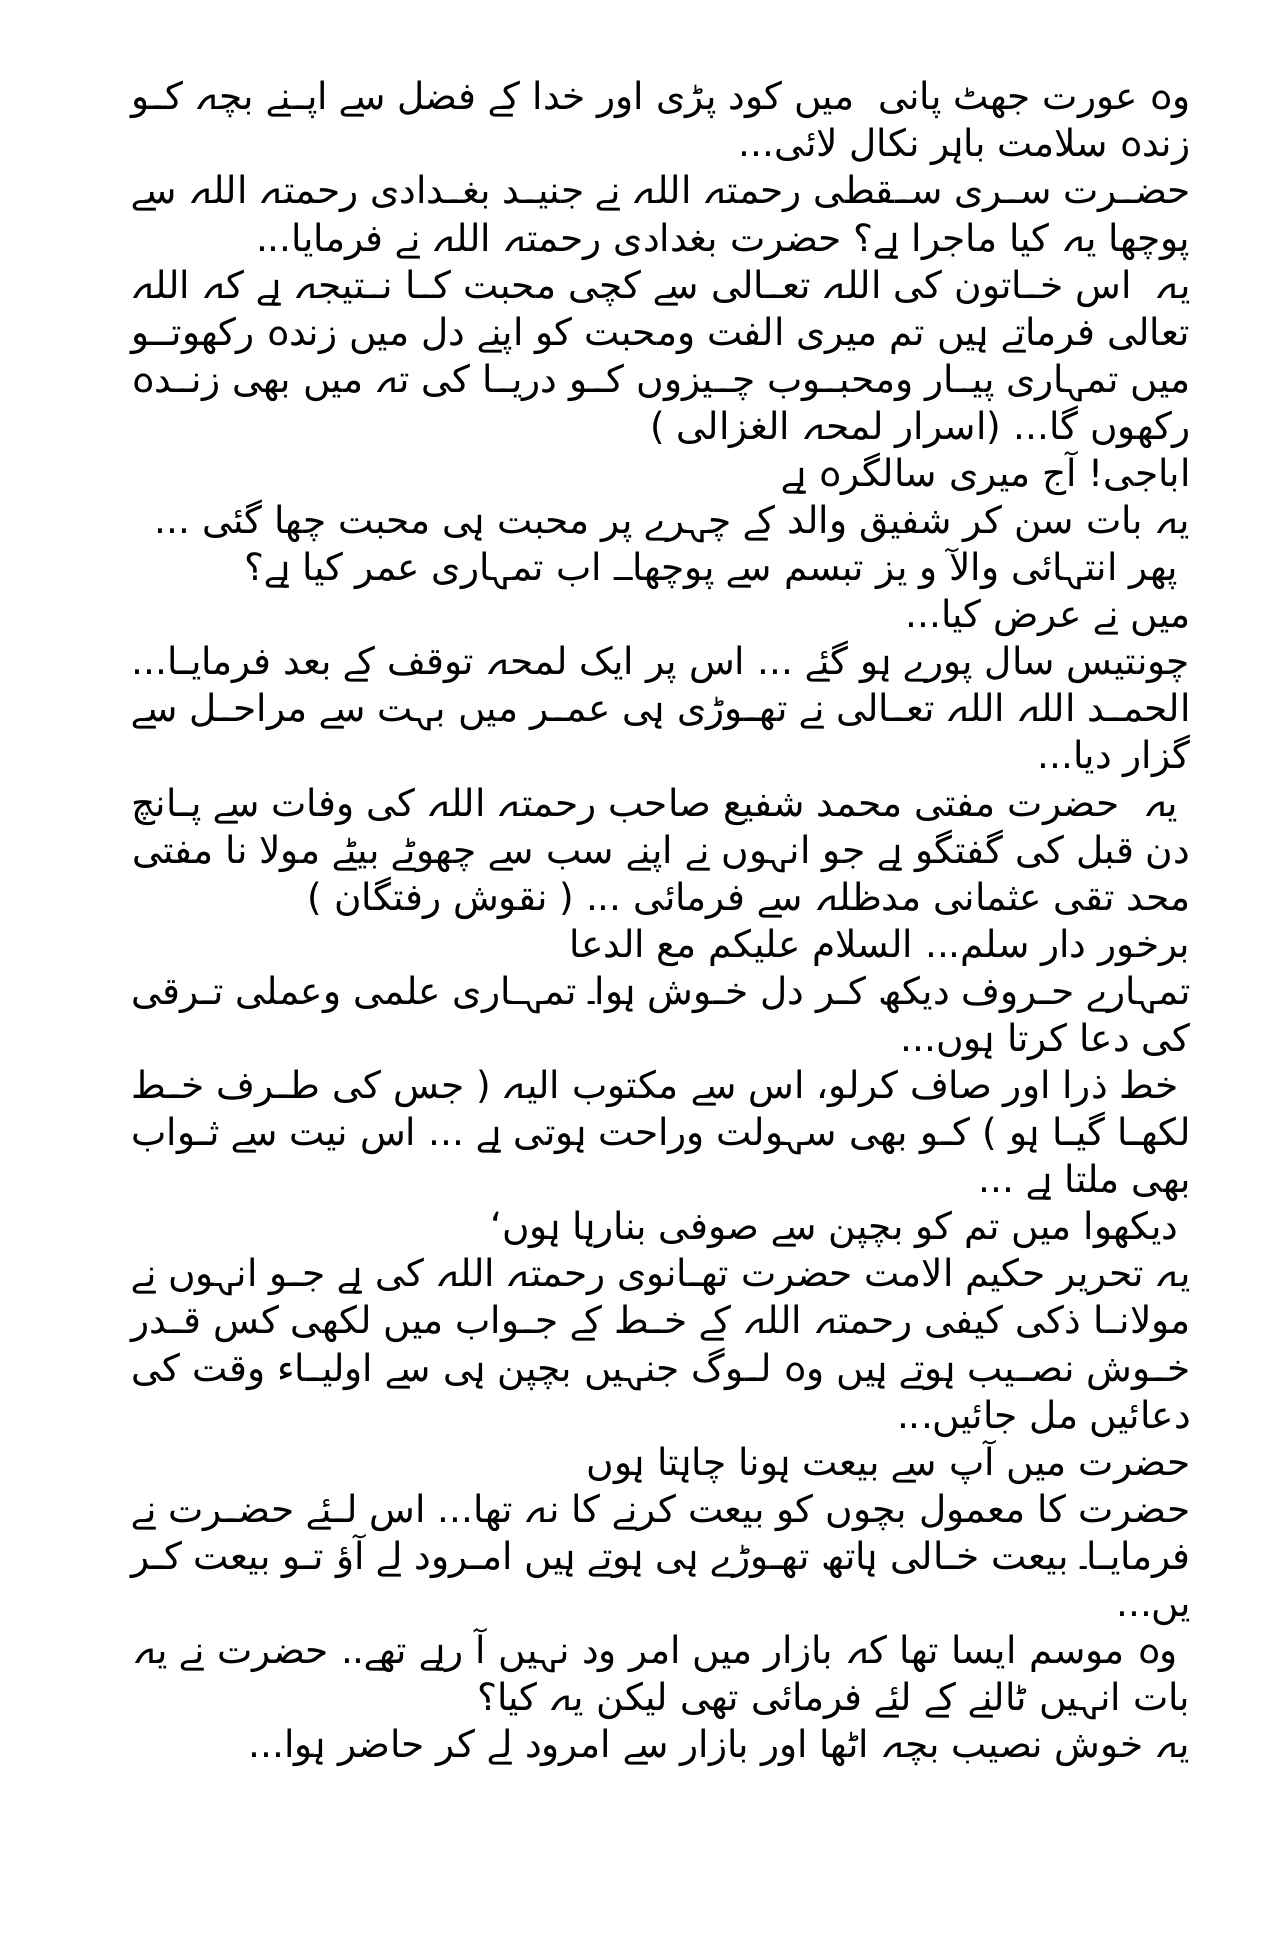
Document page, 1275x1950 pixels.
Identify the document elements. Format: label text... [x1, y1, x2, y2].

text حضرت میں آپ سے بیعت ہونا چاہتا ہوں [131, 1440, 1191, 1484]
text خط ذرا اور صاف کرلو، اس سے مکتوب الیہ ( جس کی طرف خط لکھا گیا ہو ) کو بھی سہولت وراحت ہوتی ہے ... اس نیت سے ثواب بھی ملتا ہے ... [131, 1064, 1191, 1202]
text چونتیس سال پورے ہو گئے ... اس پر ایک لمحہ توقف کے بعد فرمایا... الحمد اللہ اللہ تعالی نے تھوڑی ہی عمر میں بہت سے مراحل سے گزار دیا... [131, 640, 1191, 778]
text یہ بات سن کر شفیق والد کے چہرے پر محبت ہی محبت چھا گئی ... [131, 499, 1191, 542]
text وہ موسم ایسا تھا کہ بازار میں امر ود نہیں آ رہے تھے.. حضرت نے یہ بات انہیں ٹالنے کے لئے فرمائی تھی لیکن یہ کیا؟ [131, 1629, 1191, 1719]
text میں نے عرض کیا... [131, 593, 1191, 637]
text یہ اس خاتون کی اللہ تعالی سے کچی محبت کا نتیجہ ہے کہ اللہ تعالی فرماتے ہیں تم میری الفت ومحبت کو اپنے دل میں زندہ رکھوتو میں تمہاری پیار ومحبوب چیزوں کو دریا کی تہ میں بھی زندہ رکھوں گا... (اسرار لمحہ الغزالی ) [131, 263, 1191, 448]
text حضرت کا معمول بچوں کو بیعت کرنے کا نہ تھا... اس لئے حضرت نے فرمایا۔ بیعت خالی ہاتھ تھوڑے ہی ہوتے ہیں امرود لے آؤ تو بیعت کر یں... [131, 1487, 1191, 1625]
text پھر انتہائی والآ و یز تبسم سے پوچھا۔۔۔ اب تمہاری عمر کیا ہے؟ [131, 546, 1191, 589]
text وہ عورت جھٹ پانی میں کود پڑی اور خدا کے فضل سے اپنے بچہ کو زندہ سلامت باہر نکال لائی... [131, 75, 1191, 166]
text تمہارے حروف دیکھ کر دل خوش ہوا۔ تمہاری علمی وعملی ترقی کی دعا کرتا ہوں... [131, 969, 1191, 1060]
text دیکھوا میں تم کو بچپن سے صوفی بنارہا ہوں‘ [131, 1205, 1191, 1249]
text حضرت سری سقطی رحمتہ اللہ نے جنید بغدادی رحمتہ اللہ سے پوچھا یہ کیا ماجرا ہے؟ حضرت بغدادی رحمتہ اللہ نے فرمایا... [131, 169, 1191, 260]
text یہ خوش نصیب بچہ اٹھا اور بازار سے امرود لے کر حاضر ہوا... [131, 1723, 1191, 1767]
text برخور دار سلم... السلام عليكم مع الدعا [131, 922, 1191, 966]
text یہ تحریر حکیم الامت حضرت تھانوی رحمتہ اللہ کی ہے جو انہوں نے مولانا ذکی کیفی رحمتہ اللہ کے خط کے جواب میں لکھی کس قدر خوش نصیب ہوتے ہیں وہ لوگ جنہیں بچپن ہی سے اولیاء وقت کی دعائیں مل جائیں... [131, 1252, 1191, 1437]
text یہ حضرت مفتی محمد شفیع صاحب رحمتہ اللہ کی وفات سے پانچ دن قبل کی گفتگو ہے جو انہوں نے اپنے سب سے چھوٹے بیٹے مولا نا مفتی محد تقی عثمانی مدظلہ سے فرمائی ... ( نقوش رفتگان ) [131, 781, 1191, 919]
text اباجی! آج میری سالگرہ ہے [131, 452, 1191, 495]
